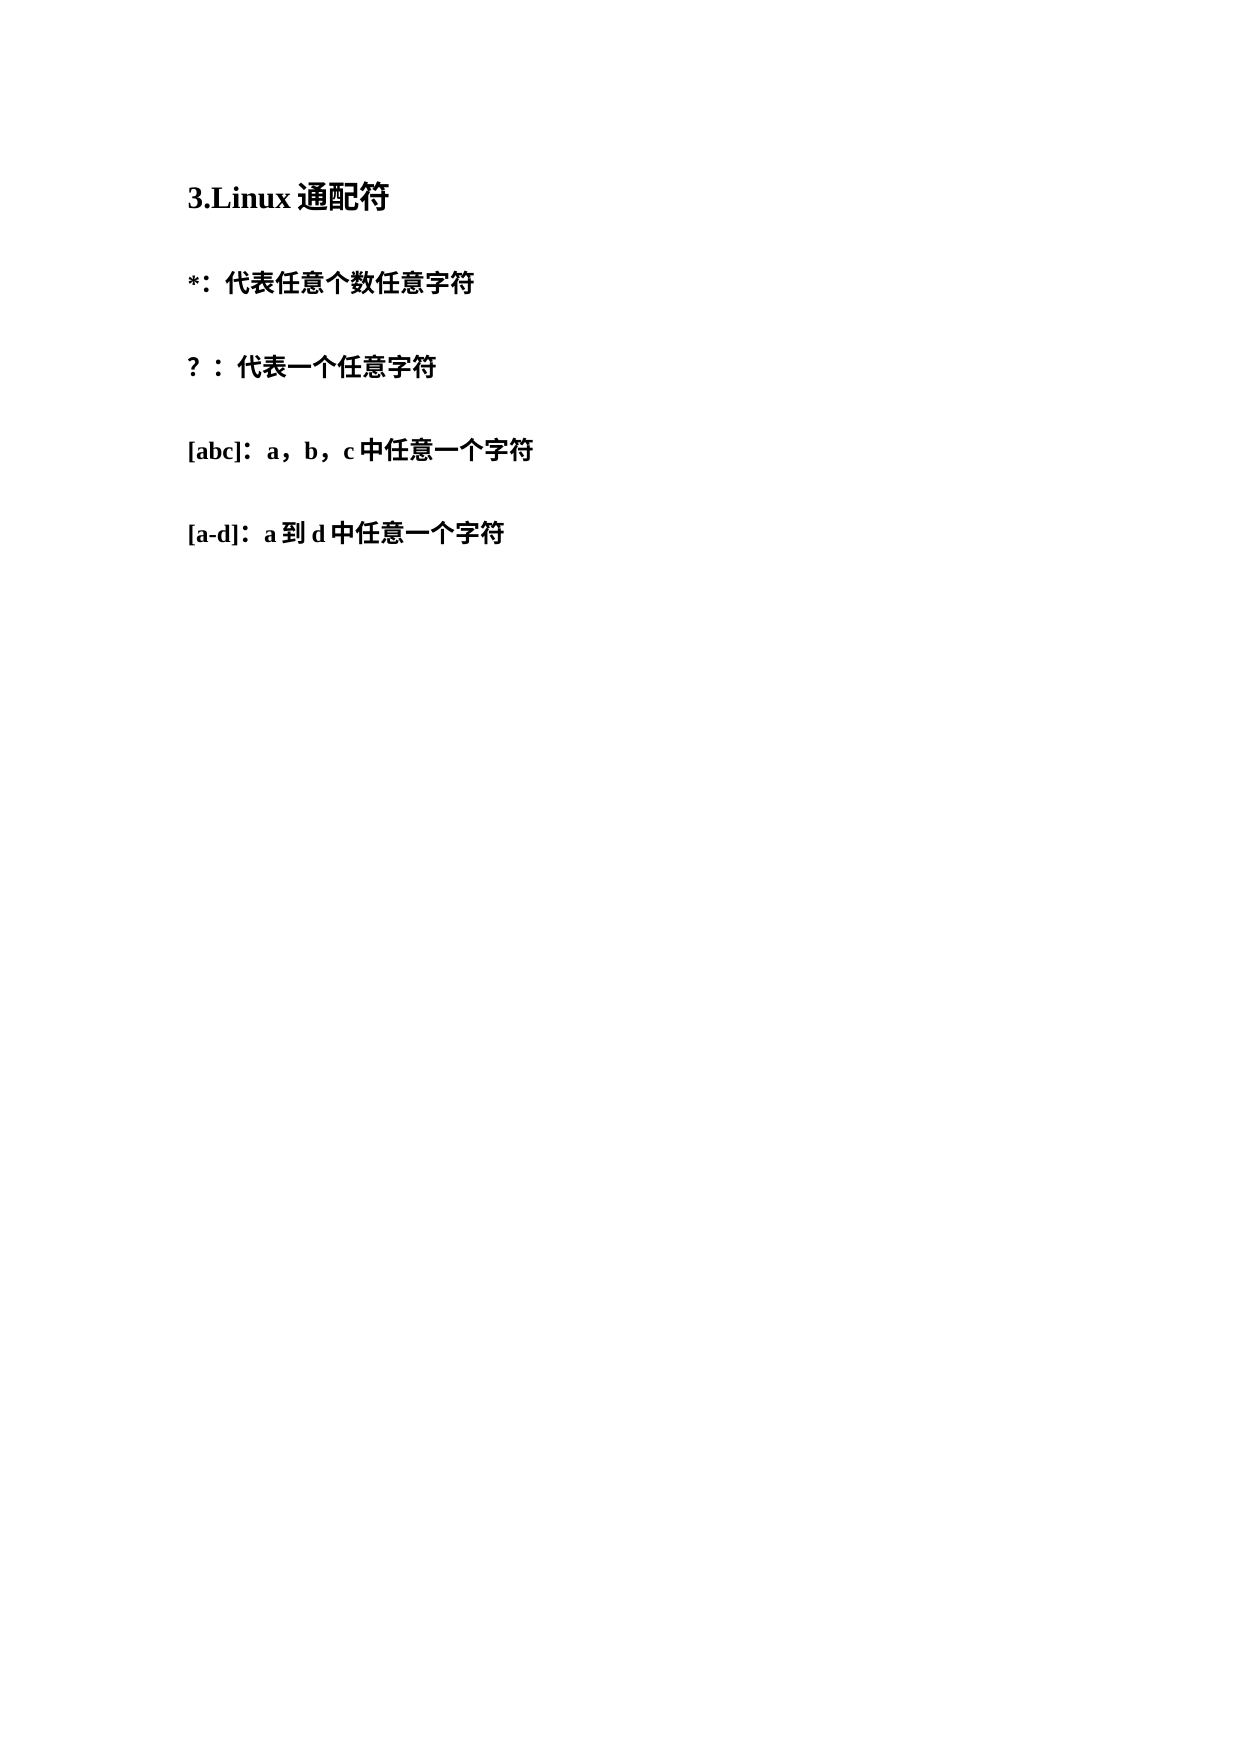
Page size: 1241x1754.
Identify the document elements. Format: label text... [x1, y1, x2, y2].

subtitle 3.Linux通配符 [187, 162, 1053, 227]
subtitle *：代表任意个数任意字符 [187, 249, 1053, 314]
subtitle [abc]：a，b，c中任意一个字符 [187, 416, 1053, 481]
subtitle [a-d]：a到d中任意一个字符 [187, 499, 1053, 564]
subtitle ？：代表一个任意字符 [187, 333, 1053, 398]
